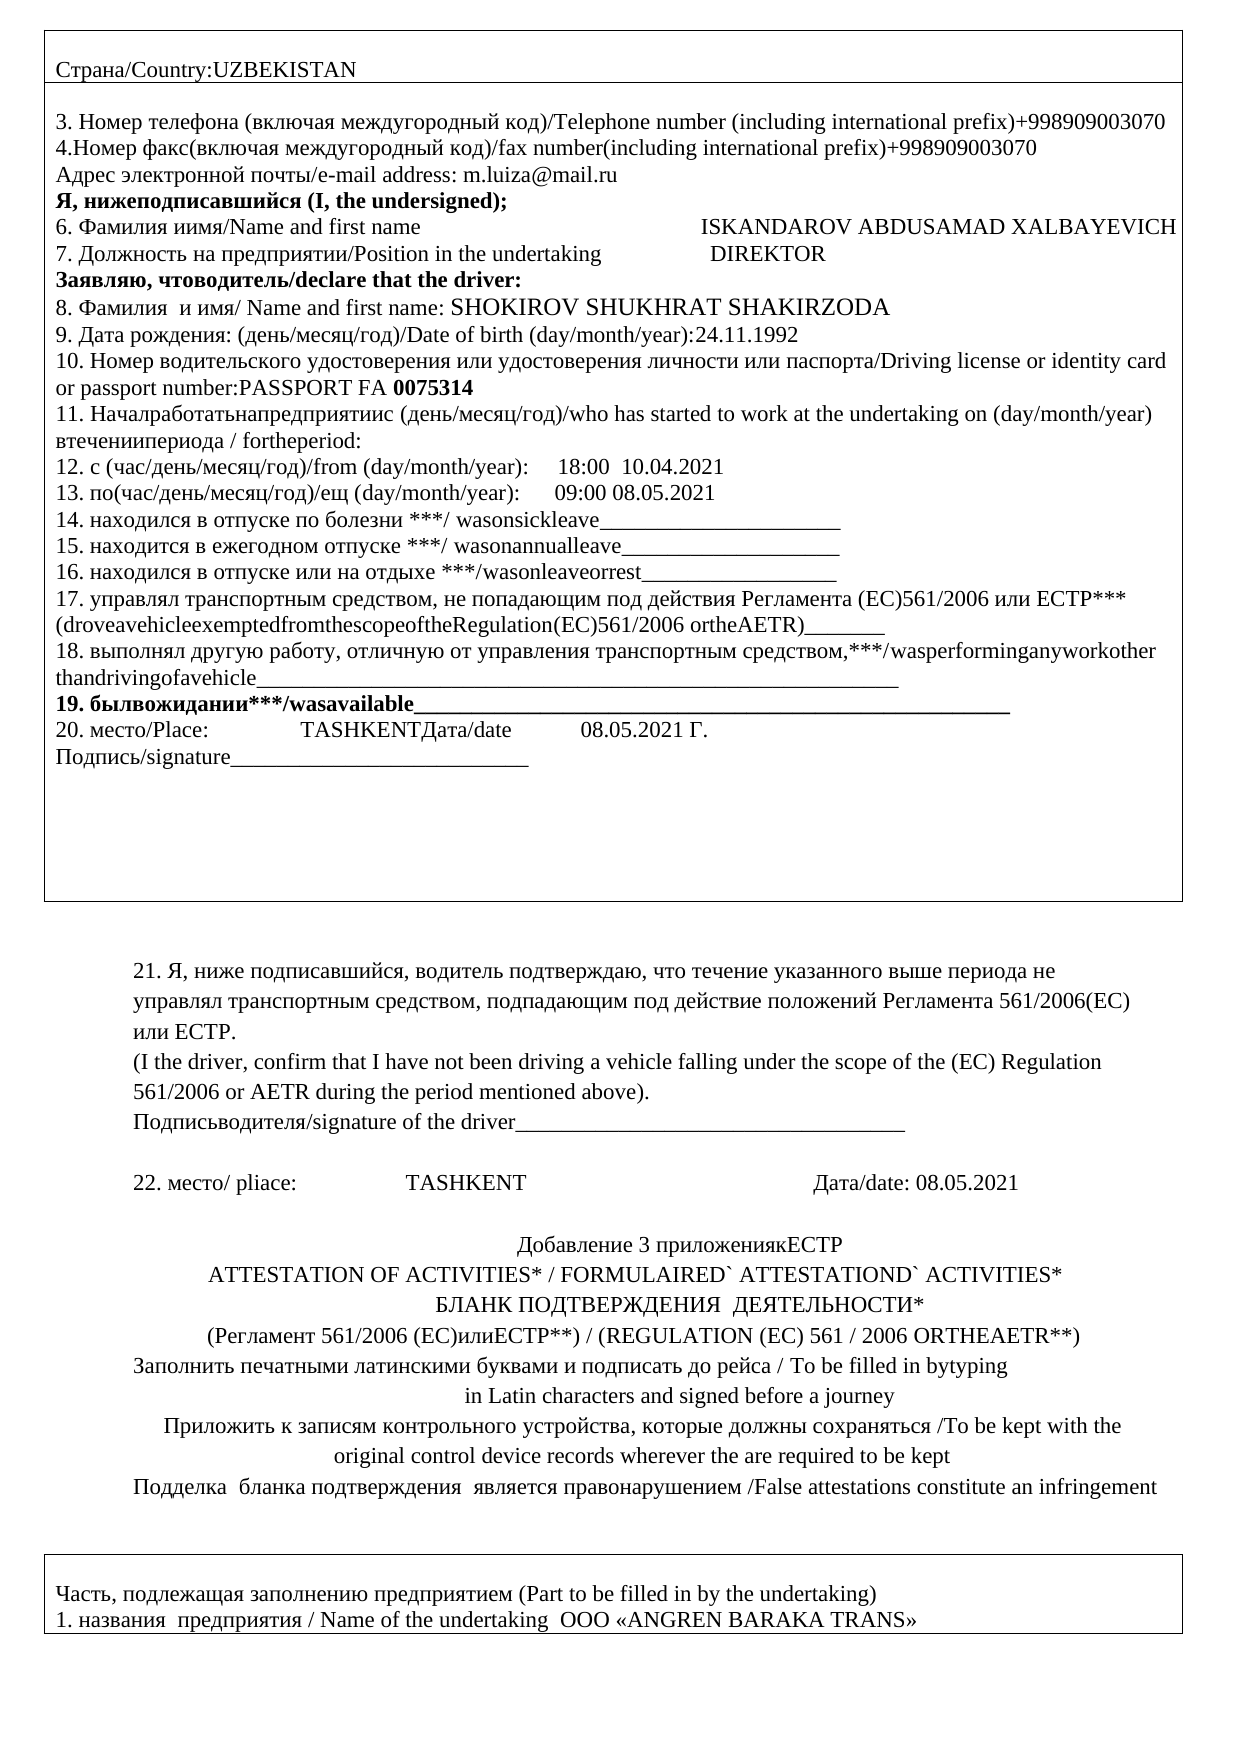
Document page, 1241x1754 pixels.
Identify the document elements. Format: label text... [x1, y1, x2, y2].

list (Регламент 561/2006 (ЕС)илиЕСТР**) / (REGULATION (EC) 561 / 2006 ORTHEAETR**) [207, 1322, 1152, 1348]
list Добавление 3 приложениякЕСТР [208, 1231, 1152, 1257]
list Подделка бланка подтверждения является правонарушением /False attestations constitute an infringement [133, 1473, 1196, 1499]
table_cell 3. Номер телефона (включая междугородный код)/Telephone number (including international prefix)+998909003070 4.Номер факс(включая междугородный код)/fax number(including international prefix)+998909003070 Адрес электронной почты/e-mail address: m.luiza@mail.ru Я, нижеподписавшийся (I, the undersigned); 6. Фамилия иимя/Name and first name ISKANDAROV ABDUSAMAD XALBAYEVICH 7. Должность на предприятии/Position in the undertaking DIREKTOR Заявляю, чтоводитель/declare that the driver: 8. Фамилия и имя/ Name and first name: SHOKIROV SHUKHRAT SHAKIRZODA 9. Дата рождения: (день/месяц/год)/Date of birth (day/month/year):24.11.1992 10. Номер водительского удостоверения или удостоверения личности или паспорта/Driving license or identity card or passport number:PASSPORT FA 0075314 11. Началработатьнапредприятиис (день/месяц/год)/who has started to work at the undertaking on (day/month/year) втечениипериода / fortheperiod: 12. с (час/день/месяц/год)/from (day/month/year): 18:00 10.04.2021 13. по(час/день/месяц/год)/ещ (day/month/year): 09:00 08.05.2021 14. находился в отпуске по болезни ***/ wasonsickleave_____________________ 15. находится в ежегодном отпуске ***/ wasonannualleave___________________ 16. находился в отпуске или на отдыхе ***/wasonleaveorrest_________________ 17. управлял транспортным средством, не попадающим под действия Регламента (ЕС)561/2006 или ЕСТР*** (droveavehicleexemptedfromthescopeoftheRegulation(EC)561/2006 ortheAETR)_______ 18. выполнял другую работу, отличную от управления транспортным средством,***/wasperforminganyworkother thandrivingofavehicle________________________________________________________ 19. былвожидании***/wasavailable____________________________________________________ 20. место/Place: TASHKENTДата/date 08.05.2021 Г. Подпись/signature__________________________ [45, 83, 1182, 901]
list Приложить к записям контрольного устройства, которые должны сохраняться /To be kept with the original control device records wherever the are required to be kept [133, 1412, 1152, 1469]
list (I the driver, confirm that I have not been driving a vehicle falling under the scope of the (EC) Regulation 561/2006 or AETR during the period mentioned above). [133, 1048, 1152, 1104]
list ATTESTATION OF ACTIVITIES* / FORMULAIRED` ATTESTATIOND` ACTIVITIES* [208, 1261, 1152, 1288]
list Заполнить печатными латинскими буквами и подписать до рейса / To be filled in bytyping [133, 1352, 1152, 1378]
list in Latin characters and signed before a journey [208, 1382, 1152, 1408]
list Подписьводителя/signature of the driver__________________________________ [133, 1108, 1152, 1135]
list БЛАНК ПОДТВЕРЖДЕНИЯ ДЕЯТЕЛЬНОСТИ* [208, 1292, 1152, 1318]
list 22. место/ pliace: TASHKENT Дата/date: 08.05.2021 [133, 1169, 1152, 1195]
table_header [45, 1555, 1182, 1633]
list 21. Я, ниже подписавшийся, водитель подтверждаю, что течение указанного выше периода не управлял транспортным средством, подпадающим под действие положений Регламента 561/2006(ЕС) или ЕСТР. [133, 957, 1152, 1044]
table_cell Страна/Country:UZBEKISTAN [45, 31, 1182, 82]
